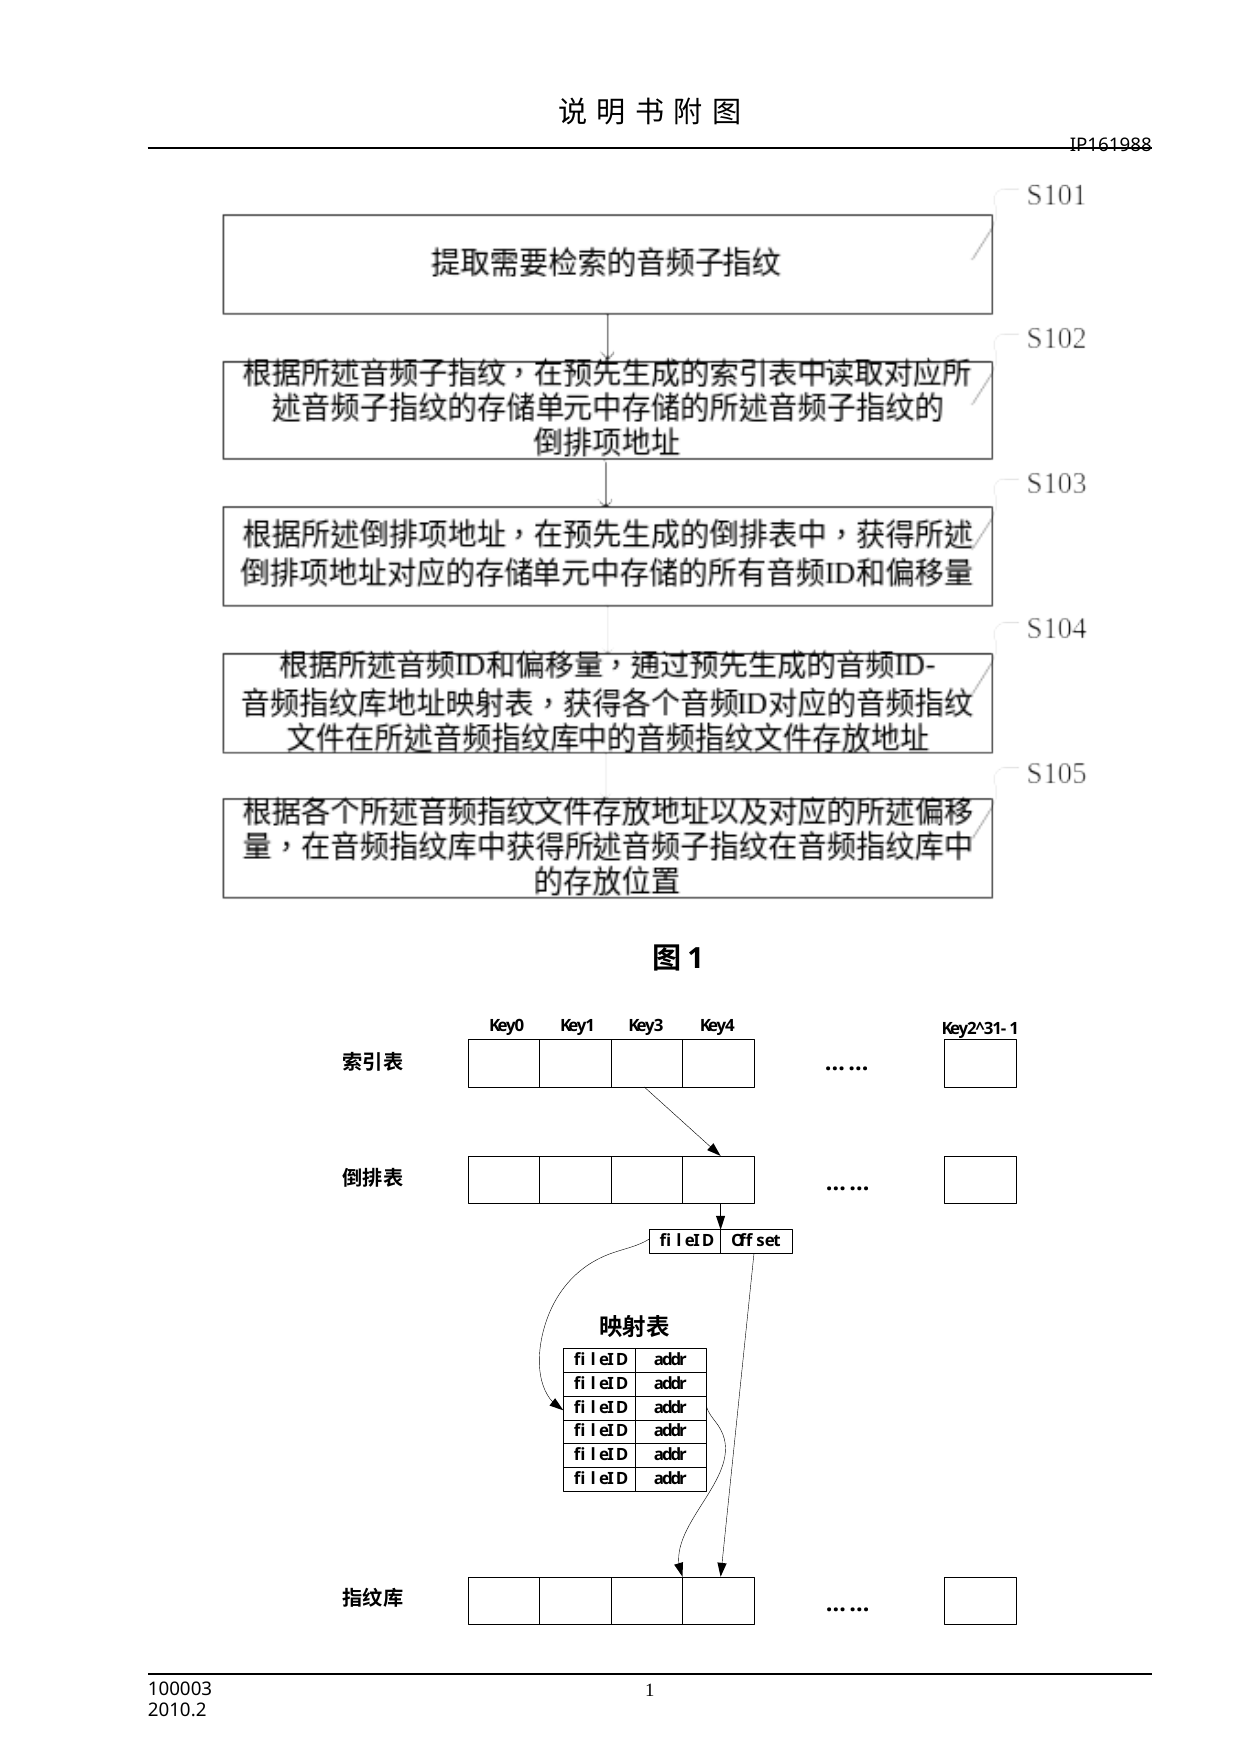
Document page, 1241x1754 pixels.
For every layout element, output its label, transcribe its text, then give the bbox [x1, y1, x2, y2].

text 图1 [148, 923, 1152, 988]
